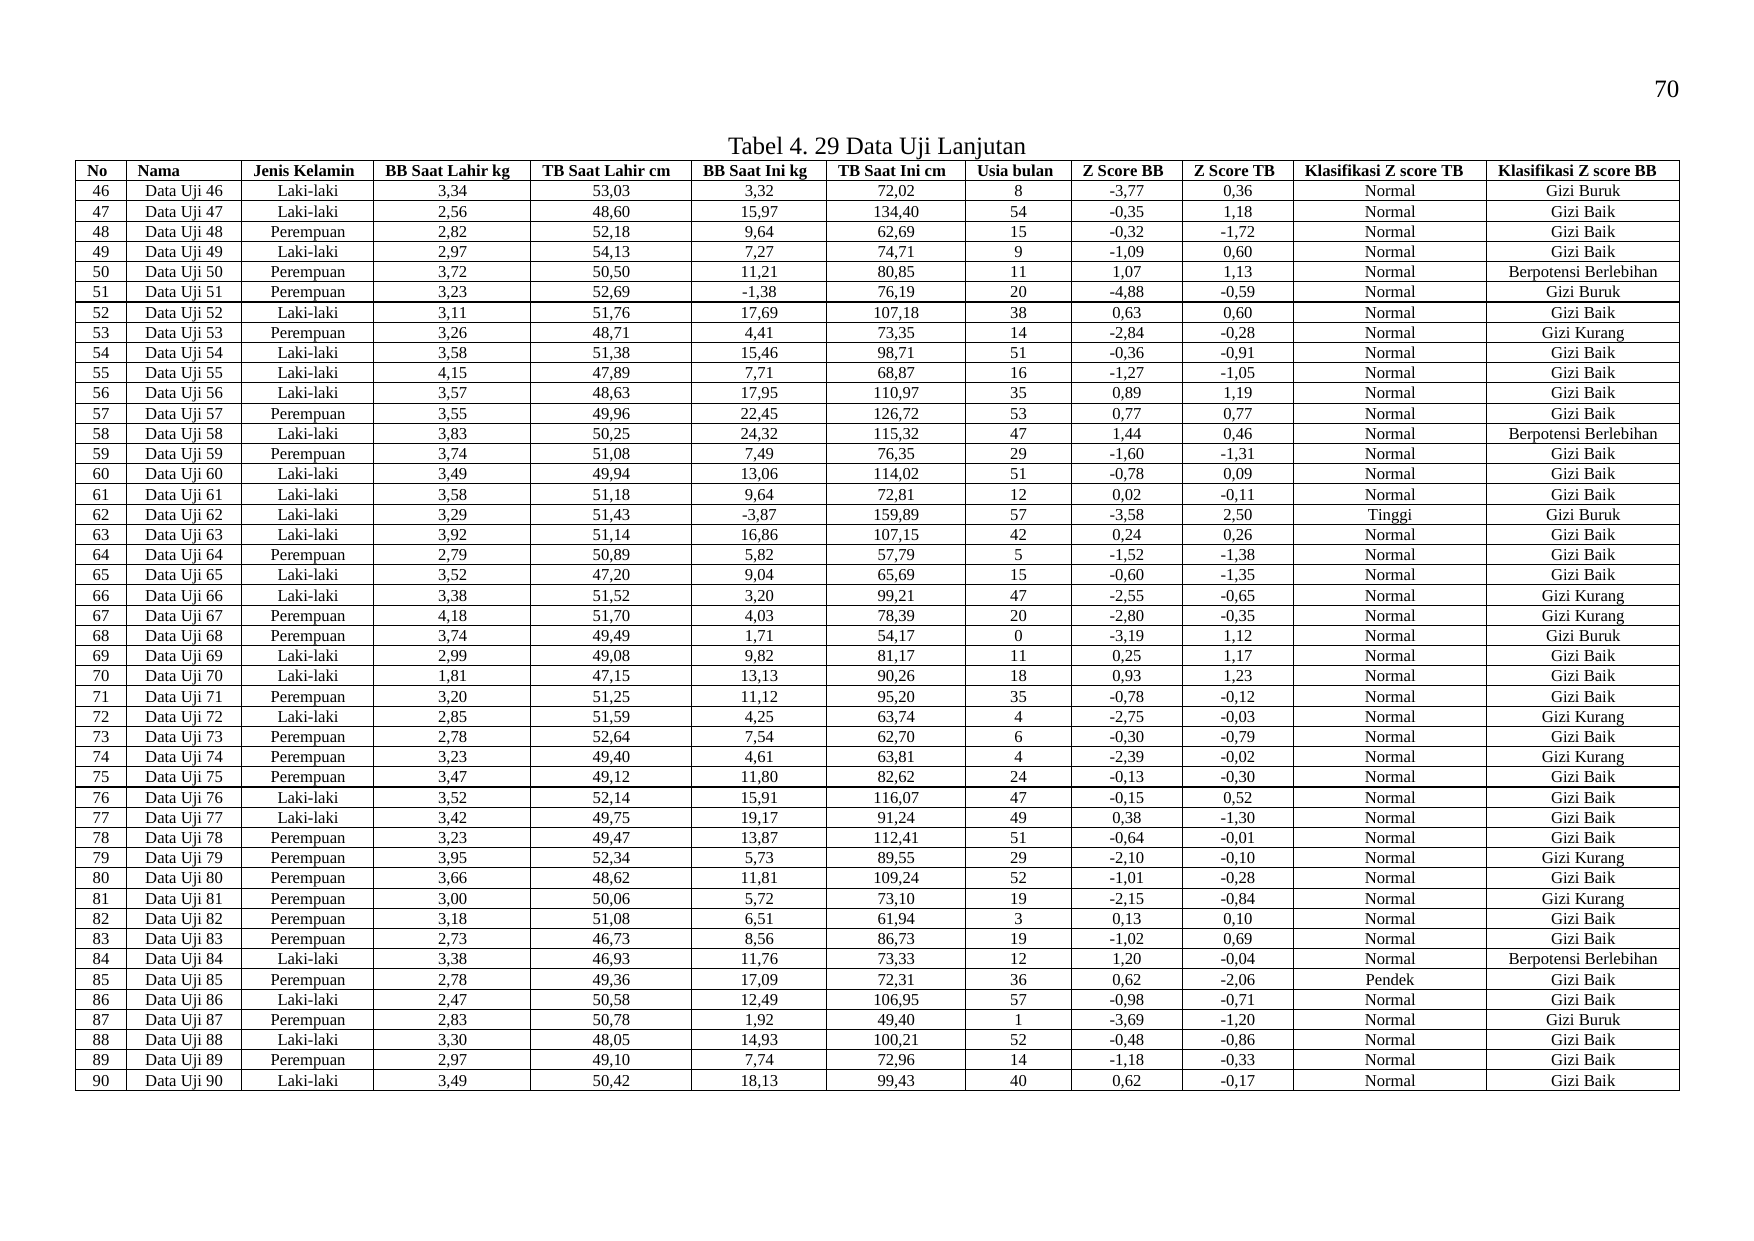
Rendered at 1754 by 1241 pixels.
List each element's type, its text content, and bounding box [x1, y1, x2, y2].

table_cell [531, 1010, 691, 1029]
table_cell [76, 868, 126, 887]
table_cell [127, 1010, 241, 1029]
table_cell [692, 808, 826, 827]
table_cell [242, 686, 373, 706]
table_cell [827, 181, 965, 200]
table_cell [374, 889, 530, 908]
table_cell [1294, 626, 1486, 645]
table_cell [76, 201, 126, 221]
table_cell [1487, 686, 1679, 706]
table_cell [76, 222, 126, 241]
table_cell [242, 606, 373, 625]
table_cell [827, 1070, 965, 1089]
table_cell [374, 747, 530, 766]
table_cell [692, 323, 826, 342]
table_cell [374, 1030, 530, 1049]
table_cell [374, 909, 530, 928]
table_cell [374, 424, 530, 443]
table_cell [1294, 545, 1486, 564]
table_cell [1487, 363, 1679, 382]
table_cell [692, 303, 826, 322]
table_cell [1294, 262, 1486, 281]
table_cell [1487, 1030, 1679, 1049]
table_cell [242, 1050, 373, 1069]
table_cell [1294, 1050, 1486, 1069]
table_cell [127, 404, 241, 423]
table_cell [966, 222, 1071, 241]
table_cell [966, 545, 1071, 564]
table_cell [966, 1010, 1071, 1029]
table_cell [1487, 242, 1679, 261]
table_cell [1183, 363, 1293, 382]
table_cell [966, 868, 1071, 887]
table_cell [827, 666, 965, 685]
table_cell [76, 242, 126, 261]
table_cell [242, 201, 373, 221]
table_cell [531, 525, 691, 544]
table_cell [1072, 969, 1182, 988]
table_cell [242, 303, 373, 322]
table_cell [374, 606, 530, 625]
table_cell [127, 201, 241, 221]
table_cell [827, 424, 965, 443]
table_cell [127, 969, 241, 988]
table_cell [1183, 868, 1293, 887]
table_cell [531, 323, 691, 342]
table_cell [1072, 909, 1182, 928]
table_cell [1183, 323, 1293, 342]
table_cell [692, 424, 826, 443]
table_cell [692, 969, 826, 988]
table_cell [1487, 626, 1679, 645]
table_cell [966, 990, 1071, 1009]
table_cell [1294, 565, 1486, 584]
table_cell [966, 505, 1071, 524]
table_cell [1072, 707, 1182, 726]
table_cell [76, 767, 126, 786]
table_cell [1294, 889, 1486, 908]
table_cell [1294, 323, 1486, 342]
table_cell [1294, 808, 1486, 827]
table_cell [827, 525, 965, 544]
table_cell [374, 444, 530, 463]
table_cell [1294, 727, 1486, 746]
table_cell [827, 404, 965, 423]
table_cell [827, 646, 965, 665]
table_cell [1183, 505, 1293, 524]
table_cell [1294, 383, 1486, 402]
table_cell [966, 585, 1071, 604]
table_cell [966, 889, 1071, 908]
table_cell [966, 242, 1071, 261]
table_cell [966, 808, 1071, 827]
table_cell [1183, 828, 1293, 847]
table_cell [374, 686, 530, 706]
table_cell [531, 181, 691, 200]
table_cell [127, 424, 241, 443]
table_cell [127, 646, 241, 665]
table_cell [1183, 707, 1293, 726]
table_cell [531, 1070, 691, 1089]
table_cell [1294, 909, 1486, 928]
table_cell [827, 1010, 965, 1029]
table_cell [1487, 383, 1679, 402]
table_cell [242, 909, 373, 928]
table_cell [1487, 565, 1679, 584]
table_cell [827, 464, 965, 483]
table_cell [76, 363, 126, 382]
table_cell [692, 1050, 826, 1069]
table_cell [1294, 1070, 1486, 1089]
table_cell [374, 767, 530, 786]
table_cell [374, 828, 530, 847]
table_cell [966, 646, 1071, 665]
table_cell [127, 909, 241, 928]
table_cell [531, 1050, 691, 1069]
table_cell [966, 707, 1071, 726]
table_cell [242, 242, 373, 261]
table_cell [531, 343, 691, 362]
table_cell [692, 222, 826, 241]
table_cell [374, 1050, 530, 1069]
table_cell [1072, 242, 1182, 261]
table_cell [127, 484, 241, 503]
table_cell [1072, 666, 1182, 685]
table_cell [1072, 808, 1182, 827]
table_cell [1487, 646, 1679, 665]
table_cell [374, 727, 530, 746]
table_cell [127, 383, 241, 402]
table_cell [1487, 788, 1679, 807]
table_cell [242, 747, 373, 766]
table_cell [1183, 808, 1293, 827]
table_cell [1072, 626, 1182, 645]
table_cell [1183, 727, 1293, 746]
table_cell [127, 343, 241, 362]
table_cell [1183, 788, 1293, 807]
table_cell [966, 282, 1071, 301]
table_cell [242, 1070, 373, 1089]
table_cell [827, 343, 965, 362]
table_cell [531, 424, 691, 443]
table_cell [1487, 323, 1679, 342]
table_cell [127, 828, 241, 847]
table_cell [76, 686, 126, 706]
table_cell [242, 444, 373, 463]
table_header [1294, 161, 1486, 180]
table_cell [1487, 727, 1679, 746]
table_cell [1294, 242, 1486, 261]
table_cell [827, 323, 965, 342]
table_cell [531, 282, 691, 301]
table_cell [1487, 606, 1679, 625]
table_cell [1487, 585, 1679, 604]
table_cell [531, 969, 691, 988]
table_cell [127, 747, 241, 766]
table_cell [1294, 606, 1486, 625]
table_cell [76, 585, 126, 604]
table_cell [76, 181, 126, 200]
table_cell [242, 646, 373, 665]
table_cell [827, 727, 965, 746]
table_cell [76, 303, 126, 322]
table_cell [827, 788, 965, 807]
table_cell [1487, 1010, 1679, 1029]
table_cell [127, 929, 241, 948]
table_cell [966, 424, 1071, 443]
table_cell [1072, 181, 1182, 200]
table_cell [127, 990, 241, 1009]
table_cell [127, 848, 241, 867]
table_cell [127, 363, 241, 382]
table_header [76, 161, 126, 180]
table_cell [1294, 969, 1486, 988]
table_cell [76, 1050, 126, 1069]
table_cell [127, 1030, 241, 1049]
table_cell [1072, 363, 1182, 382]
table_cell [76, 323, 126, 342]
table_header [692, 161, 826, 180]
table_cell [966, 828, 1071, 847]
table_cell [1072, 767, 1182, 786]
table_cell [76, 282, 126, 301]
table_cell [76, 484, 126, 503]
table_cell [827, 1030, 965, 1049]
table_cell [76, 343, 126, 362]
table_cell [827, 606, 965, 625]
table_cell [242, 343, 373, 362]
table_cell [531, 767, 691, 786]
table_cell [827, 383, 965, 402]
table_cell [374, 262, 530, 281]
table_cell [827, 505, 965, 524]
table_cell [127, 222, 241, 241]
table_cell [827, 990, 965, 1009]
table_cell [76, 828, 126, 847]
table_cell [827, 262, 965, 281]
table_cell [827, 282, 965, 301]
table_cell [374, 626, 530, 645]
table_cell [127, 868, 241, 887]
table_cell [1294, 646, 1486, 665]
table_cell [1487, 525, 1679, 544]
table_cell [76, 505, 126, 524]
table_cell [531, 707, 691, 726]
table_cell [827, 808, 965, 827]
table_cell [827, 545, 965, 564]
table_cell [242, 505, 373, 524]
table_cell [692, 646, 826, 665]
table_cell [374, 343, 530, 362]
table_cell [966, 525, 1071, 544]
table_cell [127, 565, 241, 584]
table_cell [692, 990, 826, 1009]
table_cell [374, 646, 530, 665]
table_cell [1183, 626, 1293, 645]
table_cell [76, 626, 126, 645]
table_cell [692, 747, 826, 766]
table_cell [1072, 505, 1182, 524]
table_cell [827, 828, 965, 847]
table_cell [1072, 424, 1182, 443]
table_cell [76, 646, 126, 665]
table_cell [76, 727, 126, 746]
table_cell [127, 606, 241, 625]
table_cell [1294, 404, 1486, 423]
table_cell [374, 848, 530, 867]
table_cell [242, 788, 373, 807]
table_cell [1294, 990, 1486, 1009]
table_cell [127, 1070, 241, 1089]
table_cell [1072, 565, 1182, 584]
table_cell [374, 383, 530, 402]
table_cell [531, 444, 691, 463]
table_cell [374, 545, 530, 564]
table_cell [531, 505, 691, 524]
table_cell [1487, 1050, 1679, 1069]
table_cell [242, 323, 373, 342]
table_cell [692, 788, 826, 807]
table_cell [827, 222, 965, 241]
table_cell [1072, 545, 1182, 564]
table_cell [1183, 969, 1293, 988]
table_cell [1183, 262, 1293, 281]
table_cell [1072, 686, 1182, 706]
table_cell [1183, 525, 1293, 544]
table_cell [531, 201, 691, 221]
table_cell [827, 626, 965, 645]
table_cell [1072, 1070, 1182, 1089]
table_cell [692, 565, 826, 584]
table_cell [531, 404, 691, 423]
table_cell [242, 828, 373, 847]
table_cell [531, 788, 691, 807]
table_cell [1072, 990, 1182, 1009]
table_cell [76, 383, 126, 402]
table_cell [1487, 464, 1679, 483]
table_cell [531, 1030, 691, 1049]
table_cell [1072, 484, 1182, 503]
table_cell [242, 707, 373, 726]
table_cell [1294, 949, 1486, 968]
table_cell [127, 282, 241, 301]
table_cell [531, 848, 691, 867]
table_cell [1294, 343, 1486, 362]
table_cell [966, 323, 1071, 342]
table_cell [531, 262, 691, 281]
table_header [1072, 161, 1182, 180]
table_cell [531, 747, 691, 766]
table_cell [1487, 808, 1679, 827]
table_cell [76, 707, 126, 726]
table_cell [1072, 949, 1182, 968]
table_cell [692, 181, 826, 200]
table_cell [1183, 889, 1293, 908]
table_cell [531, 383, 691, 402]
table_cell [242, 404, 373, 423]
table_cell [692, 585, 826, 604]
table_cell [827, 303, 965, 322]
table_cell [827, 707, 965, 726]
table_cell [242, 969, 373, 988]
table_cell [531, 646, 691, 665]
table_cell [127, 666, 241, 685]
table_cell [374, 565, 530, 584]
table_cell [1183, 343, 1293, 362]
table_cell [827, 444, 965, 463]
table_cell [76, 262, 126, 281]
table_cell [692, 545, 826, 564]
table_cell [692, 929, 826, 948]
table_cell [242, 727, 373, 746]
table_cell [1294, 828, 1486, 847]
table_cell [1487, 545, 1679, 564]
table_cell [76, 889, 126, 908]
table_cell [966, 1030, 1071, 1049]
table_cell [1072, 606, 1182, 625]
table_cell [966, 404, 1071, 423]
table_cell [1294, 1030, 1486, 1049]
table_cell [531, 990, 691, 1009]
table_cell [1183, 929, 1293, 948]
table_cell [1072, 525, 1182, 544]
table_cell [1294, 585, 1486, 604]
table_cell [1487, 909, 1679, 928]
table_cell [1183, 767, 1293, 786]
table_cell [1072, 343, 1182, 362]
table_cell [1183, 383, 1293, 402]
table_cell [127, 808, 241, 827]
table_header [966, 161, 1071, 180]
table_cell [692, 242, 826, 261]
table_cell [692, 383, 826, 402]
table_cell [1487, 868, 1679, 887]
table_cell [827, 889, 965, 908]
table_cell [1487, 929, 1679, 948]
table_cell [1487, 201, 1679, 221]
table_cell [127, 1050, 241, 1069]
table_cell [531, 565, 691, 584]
text Tabel 4. 29 Data Uji Lanjutan [75, 131, 1679, 160]
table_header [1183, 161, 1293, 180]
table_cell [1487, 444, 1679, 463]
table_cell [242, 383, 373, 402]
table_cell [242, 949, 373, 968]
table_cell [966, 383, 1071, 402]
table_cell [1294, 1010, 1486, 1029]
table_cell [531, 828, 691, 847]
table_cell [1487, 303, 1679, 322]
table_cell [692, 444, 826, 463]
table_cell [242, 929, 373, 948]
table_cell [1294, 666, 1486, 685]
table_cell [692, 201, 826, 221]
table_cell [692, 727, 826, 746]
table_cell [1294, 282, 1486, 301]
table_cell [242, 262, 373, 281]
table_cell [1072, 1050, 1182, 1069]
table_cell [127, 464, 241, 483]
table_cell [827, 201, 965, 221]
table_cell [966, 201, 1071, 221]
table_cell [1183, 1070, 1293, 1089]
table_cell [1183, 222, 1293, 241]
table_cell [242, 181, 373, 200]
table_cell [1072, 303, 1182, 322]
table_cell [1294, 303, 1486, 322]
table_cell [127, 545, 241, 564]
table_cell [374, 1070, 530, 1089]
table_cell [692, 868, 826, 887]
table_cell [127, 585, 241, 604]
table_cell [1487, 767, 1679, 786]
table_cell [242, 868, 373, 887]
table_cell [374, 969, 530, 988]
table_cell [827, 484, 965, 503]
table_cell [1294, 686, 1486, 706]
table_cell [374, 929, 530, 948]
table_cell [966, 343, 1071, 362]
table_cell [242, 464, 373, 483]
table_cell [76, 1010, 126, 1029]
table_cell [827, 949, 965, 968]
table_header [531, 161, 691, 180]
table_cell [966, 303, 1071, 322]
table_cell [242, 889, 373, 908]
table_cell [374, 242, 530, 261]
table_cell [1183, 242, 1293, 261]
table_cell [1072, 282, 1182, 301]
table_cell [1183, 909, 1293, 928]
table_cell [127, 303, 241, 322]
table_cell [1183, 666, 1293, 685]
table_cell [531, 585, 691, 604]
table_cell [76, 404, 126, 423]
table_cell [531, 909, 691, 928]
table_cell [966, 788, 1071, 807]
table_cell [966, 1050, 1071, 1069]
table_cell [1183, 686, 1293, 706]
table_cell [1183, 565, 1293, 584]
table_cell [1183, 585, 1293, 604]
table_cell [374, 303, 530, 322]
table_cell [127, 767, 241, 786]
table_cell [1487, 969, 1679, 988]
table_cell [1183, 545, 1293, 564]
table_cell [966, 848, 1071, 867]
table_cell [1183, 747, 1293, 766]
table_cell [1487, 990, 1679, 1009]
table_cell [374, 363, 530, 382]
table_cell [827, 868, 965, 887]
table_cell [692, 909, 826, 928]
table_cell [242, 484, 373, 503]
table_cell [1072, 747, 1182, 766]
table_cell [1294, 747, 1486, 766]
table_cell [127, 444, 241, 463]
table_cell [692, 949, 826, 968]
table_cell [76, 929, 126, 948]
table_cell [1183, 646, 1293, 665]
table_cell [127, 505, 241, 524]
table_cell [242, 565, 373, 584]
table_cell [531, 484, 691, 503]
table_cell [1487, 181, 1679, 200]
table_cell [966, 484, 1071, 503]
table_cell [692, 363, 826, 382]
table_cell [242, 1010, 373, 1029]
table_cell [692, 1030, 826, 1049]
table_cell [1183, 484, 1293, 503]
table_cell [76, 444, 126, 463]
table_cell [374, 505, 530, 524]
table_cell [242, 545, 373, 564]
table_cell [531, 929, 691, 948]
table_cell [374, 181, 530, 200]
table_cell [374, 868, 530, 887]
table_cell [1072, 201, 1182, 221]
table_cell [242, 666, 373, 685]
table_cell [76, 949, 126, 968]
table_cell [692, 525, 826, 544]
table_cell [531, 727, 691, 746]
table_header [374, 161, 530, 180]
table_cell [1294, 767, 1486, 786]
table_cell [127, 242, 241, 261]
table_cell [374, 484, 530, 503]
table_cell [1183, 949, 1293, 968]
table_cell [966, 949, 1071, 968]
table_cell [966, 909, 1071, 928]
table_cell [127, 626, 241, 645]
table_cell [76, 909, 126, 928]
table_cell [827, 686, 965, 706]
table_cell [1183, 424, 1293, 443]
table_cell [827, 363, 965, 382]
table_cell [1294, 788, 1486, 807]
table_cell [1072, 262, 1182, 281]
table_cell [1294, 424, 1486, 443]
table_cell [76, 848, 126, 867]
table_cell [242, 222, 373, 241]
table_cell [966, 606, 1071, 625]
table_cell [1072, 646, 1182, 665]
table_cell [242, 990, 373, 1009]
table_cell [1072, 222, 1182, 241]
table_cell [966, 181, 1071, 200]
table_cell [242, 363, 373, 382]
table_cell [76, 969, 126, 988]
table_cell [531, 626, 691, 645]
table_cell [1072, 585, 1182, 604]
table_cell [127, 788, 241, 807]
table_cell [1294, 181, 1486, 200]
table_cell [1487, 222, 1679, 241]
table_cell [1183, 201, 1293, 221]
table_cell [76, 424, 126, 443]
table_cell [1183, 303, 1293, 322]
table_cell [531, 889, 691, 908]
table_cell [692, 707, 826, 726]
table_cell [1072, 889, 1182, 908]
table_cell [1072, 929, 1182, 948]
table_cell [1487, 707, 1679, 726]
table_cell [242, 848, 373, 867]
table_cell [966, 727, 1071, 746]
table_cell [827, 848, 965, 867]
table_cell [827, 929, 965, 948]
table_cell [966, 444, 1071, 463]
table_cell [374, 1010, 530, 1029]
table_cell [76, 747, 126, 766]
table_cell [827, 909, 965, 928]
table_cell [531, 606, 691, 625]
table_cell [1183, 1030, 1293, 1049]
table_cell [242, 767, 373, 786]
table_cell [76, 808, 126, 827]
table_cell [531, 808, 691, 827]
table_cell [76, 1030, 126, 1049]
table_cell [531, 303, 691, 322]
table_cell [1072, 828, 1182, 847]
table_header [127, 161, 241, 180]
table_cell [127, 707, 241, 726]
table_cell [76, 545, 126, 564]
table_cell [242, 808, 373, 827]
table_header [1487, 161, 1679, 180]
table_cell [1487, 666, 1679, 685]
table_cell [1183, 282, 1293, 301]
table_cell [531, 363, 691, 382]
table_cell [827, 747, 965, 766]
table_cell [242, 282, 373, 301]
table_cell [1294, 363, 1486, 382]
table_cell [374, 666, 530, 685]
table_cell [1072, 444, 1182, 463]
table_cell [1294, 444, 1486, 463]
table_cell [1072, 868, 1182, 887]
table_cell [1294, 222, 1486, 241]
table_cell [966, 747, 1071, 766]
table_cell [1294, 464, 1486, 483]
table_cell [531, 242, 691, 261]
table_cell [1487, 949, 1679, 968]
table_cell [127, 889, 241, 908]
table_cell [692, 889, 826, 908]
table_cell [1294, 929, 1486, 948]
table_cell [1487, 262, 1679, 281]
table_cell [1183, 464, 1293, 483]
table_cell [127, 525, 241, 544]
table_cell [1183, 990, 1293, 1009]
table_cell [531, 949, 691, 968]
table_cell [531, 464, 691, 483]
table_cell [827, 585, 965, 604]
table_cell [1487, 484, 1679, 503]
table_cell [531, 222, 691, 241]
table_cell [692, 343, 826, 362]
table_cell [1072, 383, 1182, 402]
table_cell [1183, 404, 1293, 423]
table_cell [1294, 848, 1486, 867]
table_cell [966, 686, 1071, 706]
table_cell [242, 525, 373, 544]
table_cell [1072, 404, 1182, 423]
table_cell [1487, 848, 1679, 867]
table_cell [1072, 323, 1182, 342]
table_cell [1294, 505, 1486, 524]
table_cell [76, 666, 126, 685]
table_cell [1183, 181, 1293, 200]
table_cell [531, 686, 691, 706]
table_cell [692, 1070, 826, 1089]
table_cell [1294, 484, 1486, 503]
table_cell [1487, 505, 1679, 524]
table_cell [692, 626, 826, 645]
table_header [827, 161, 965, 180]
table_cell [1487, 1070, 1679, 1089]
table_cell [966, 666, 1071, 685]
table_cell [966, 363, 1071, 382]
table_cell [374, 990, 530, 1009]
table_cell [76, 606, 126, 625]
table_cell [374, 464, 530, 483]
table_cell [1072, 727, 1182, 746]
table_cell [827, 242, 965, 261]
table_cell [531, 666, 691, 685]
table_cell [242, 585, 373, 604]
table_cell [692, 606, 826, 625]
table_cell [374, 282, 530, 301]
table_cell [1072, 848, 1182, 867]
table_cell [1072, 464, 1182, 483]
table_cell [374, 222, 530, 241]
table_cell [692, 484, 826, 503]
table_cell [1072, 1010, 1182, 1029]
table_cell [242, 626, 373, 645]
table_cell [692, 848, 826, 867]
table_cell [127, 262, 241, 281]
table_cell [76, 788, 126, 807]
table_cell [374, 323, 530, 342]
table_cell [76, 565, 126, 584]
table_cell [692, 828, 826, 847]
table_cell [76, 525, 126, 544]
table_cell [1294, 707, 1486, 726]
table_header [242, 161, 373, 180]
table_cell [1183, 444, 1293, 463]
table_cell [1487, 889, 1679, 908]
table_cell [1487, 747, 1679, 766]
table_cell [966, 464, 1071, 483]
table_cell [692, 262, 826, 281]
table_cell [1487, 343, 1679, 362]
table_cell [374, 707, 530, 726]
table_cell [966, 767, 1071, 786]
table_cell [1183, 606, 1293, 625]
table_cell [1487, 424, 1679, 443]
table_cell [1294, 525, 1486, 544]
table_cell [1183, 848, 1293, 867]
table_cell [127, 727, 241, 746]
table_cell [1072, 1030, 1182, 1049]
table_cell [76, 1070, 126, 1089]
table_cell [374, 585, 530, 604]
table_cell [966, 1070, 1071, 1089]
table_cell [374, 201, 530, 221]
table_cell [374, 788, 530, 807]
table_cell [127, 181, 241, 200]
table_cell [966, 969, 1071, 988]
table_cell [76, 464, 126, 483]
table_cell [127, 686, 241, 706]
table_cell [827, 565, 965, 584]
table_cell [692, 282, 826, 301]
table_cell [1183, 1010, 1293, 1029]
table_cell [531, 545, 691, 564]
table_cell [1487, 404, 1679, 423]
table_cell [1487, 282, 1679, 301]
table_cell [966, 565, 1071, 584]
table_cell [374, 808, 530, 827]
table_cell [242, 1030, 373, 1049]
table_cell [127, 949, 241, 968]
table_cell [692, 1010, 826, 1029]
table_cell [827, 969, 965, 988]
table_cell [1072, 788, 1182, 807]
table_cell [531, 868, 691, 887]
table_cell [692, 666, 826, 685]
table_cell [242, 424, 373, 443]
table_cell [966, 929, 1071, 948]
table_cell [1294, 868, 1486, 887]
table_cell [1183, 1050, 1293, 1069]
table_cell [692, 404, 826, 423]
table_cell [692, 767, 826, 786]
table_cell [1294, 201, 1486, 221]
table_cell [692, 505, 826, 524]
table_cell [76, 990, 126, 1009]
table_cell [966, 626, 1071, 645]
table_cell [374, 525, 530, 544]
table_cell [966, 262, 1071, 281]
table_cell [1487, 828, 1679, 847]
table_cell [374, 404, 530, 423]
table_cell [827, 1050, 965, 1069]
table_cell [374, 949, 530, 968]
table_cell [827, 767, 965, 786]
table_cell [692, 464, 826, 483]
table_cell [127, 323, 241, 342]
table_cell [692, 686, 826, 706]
